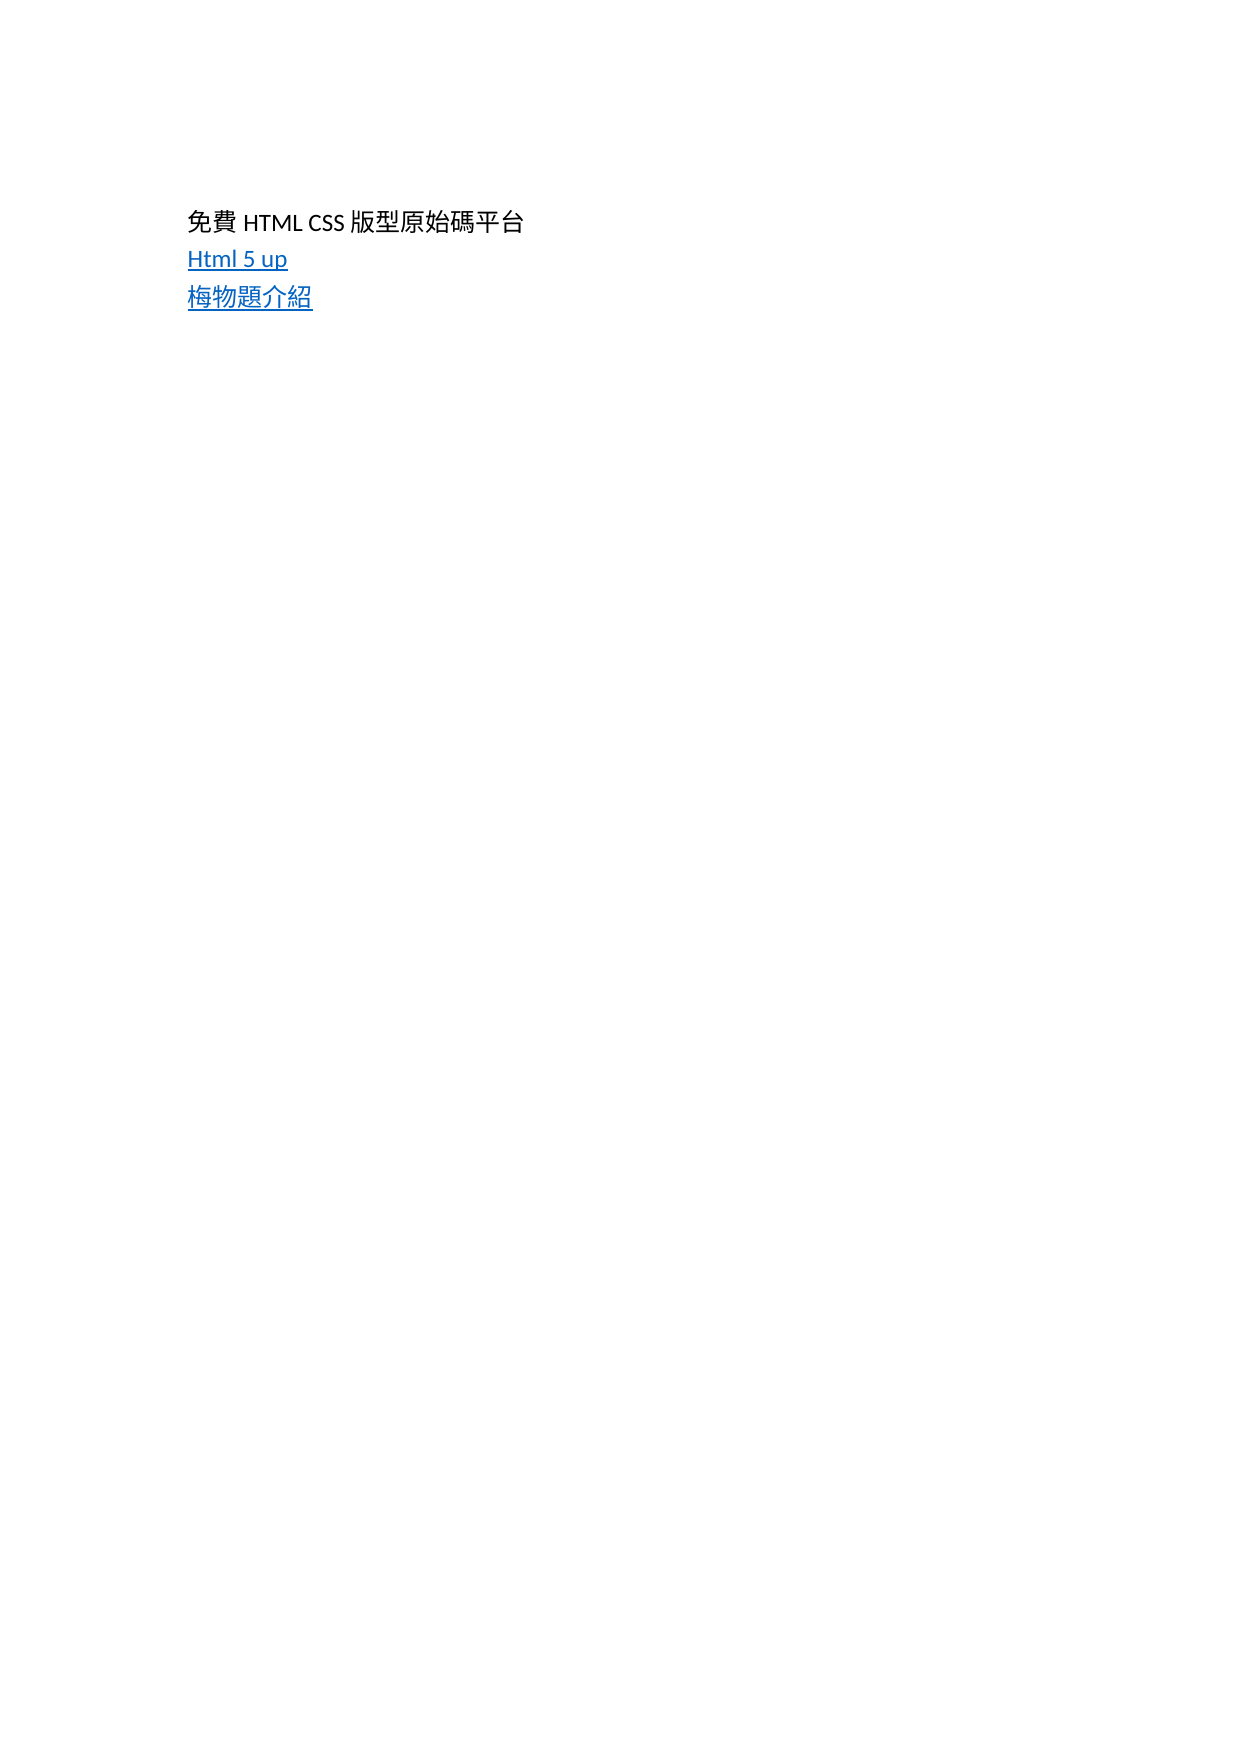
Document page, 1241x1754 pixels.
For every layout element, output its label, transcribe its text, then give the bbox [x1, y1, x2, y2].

text 免費 HTML CSS版型原始碼平台 [187, 202, 1053, 239]
text 梅物題介紹 [187, 277, 1053, 314]
text Html 5 up [187, 239, 1053, 277]
